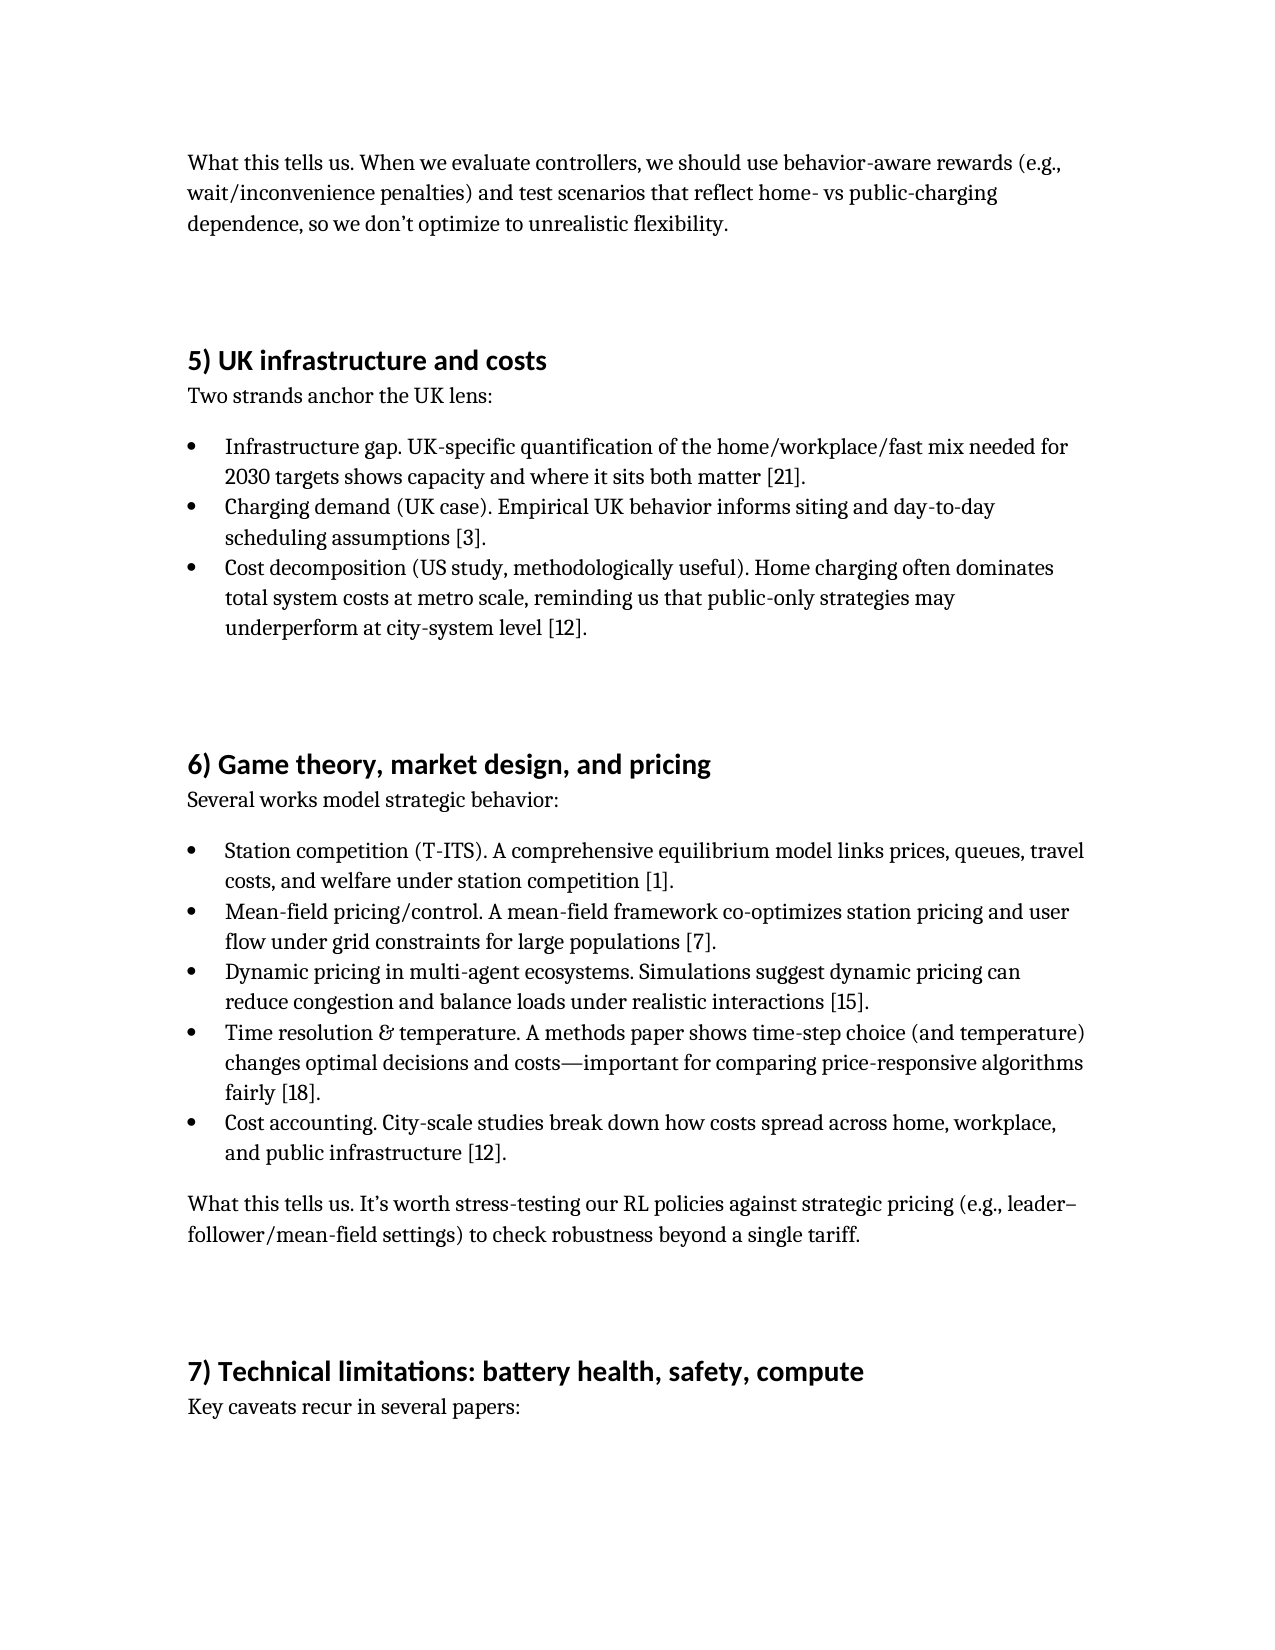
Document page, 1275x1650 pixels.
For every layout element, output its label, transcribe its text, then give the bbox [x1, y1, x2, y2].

list Infrastructure gap. UK‑specific quantification of the home/workplace/fast mix needed for 2030 targets shows capacity and where it sits both matter [21]. [187, 434, 1087, 490]
list Cost decomposition (US study, methodologically useful). Home charging often dominates total system costs at metro scale, reminding us that public‑only strategies may underperform at city‑system level [12]. [187, 554, 1087, 641]
subtitle 7) Technical limitations: battery health, safety, compute [187, 1353, 1087, 1388]
text What this tells us. It’s worth stress‑testing our RL policies against strategic pricing (e.g., leader–follower/mean‑field settings) to check robustness beyond a single tariff. [187, 1191, 1087, 1248]
text Several works model strategic behavior: [187, 787, 1087, 813]
text Two strands anchor the UK lens: [187, 383, 1087, 409]
text What this tells us. When we evaluate controllers, we should use behavior‑aware rewards (e.g., wait/inconvenience penalties) and test scenarios that reflect home‑ vs public‑charging dependence, so we don’t optimize to unrealistic flexibility. [187, 150, 1087, 237]
subtitle 5) UK infrastructure and costs [187, 342, 1087, 377]
list Charging demand (UK case). Empirical UK behavior informs siting and day‑to‑day scheduling assumptions [3]. [187, 494, 1087, 551]
list Cost accounting. City‑scale studies break down how costs spread across home, workplace, and public infrastructure [12]. [187, 1110, 1087, 1167]
list Station competition (T‑ITS). A comprehensive equilibrium model links prices, queues, travel costs, and welfare under station competition [1]. [187, 838, 1087, 895]
list Mean‑field pricing/control. A mean‑field framework co‑optimizes station pricing and user flow under grid constraints for large populations [7]. [187, 898, 1087, 955]
list Time resolution & temperature. A methods paper shows time‑step choice (and temperature) changes optimal decisions and costs—important for comparing price‑responsive algorithms fairly [18]. [187, 1019, 1087, 1106]
text Key caveats recur in several papers: [187, 1394, 1087, 1420]
list Dynamic pricing in multi‑agent ecosystems. Simulations suggest dynamic pricing can reduce congestion and balance loads under realistic interactions [15]. [187, 959, 1087, 1016]
subtitle 6) Game theory, market design, and pricing [187, 746, 1087, 782]
